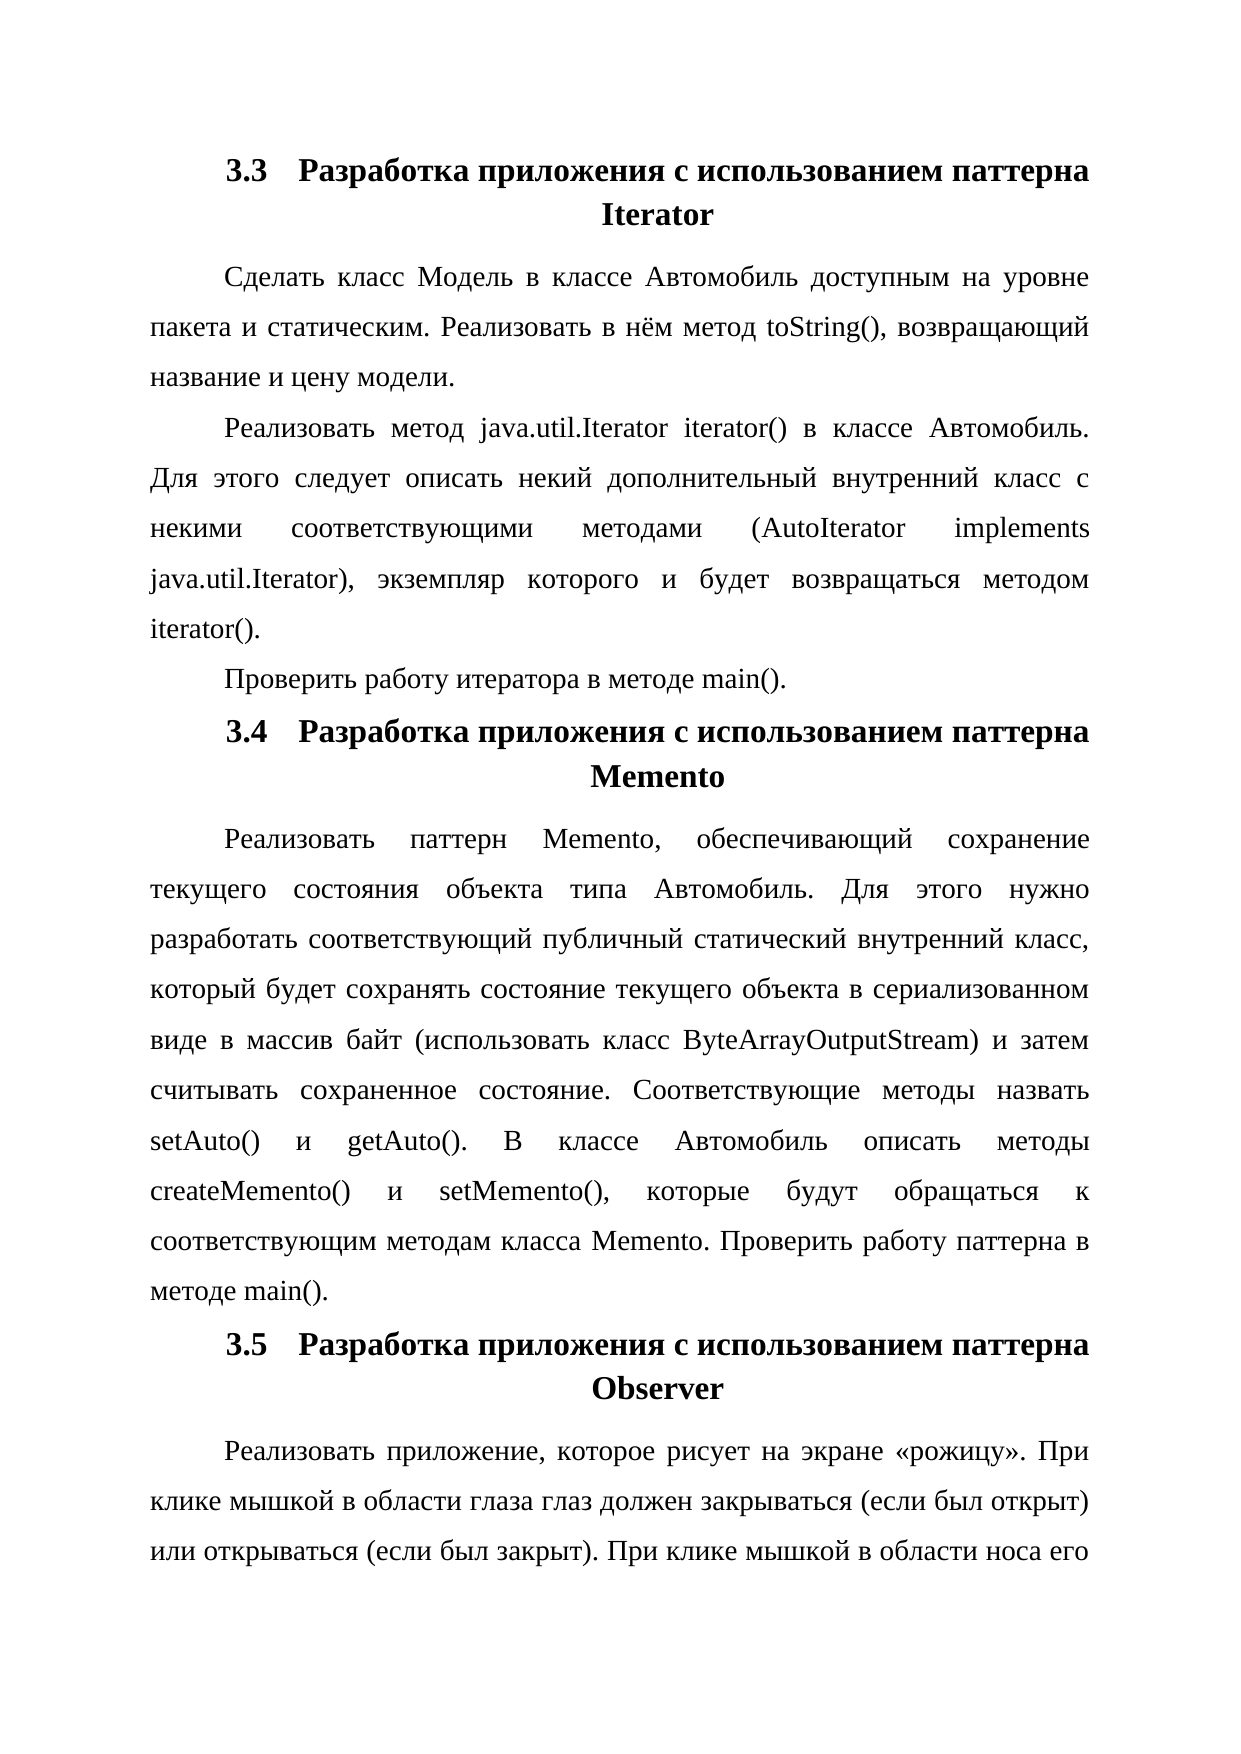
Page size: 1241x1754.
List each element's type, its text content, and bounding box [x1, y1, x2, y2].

text 3.3 Разработка приложения с использованием паттерна Iterator [225, 150, 1090, 232]
text 3.4 Разработка приложения с использованием паттерна Memento [225, 712, 1090, 794]
text Проверить работу итератора в методе main(). [150, 661, 1090, 695]
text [150, 1433, 1090, 1567]
text Сделать класс Модель в классе Автомобиль доступным на уровне пакета и статическим. Реализовать в нём метод toString(), возвращающий название и цену модели. [150, 259, 1090, 393]
text Реализовать метод java.util.Iterator iterator() в классе Автомобиль. Для этого следует описать некий дополнительный внутренний класс с некими соответствующими методами (AutoIterator implements java.util.Iterator), экземпляр которого и будет возвращаться методом iterator(). [150, 410, 1090, 645]
text Реализовать паттерн Memento, обеспечивающий сохранение текущего состояния объекта типа Автомобиль. Для этого нужно разработать соответствующий публичный статический внутренний класс, который будет сохранять состояние текущего объекта в сериализованном виде в массив байт (использовать класс ByteArrayOutputStream) и затем считывать сохраненное состояние. Соответствующие методы назвать setAuto() и getAuto(). В классе Автомобиль описать методы createMemento() и setMemento(), которые будут обращаться к соответствующим методам класса Memento. Проверить работу паттерна в методе main(). [150, 821, 1090, 1307]
text 3.5 Разработка приложения с использованием паттерна Observer [225, 1324, 1090, 1406]
